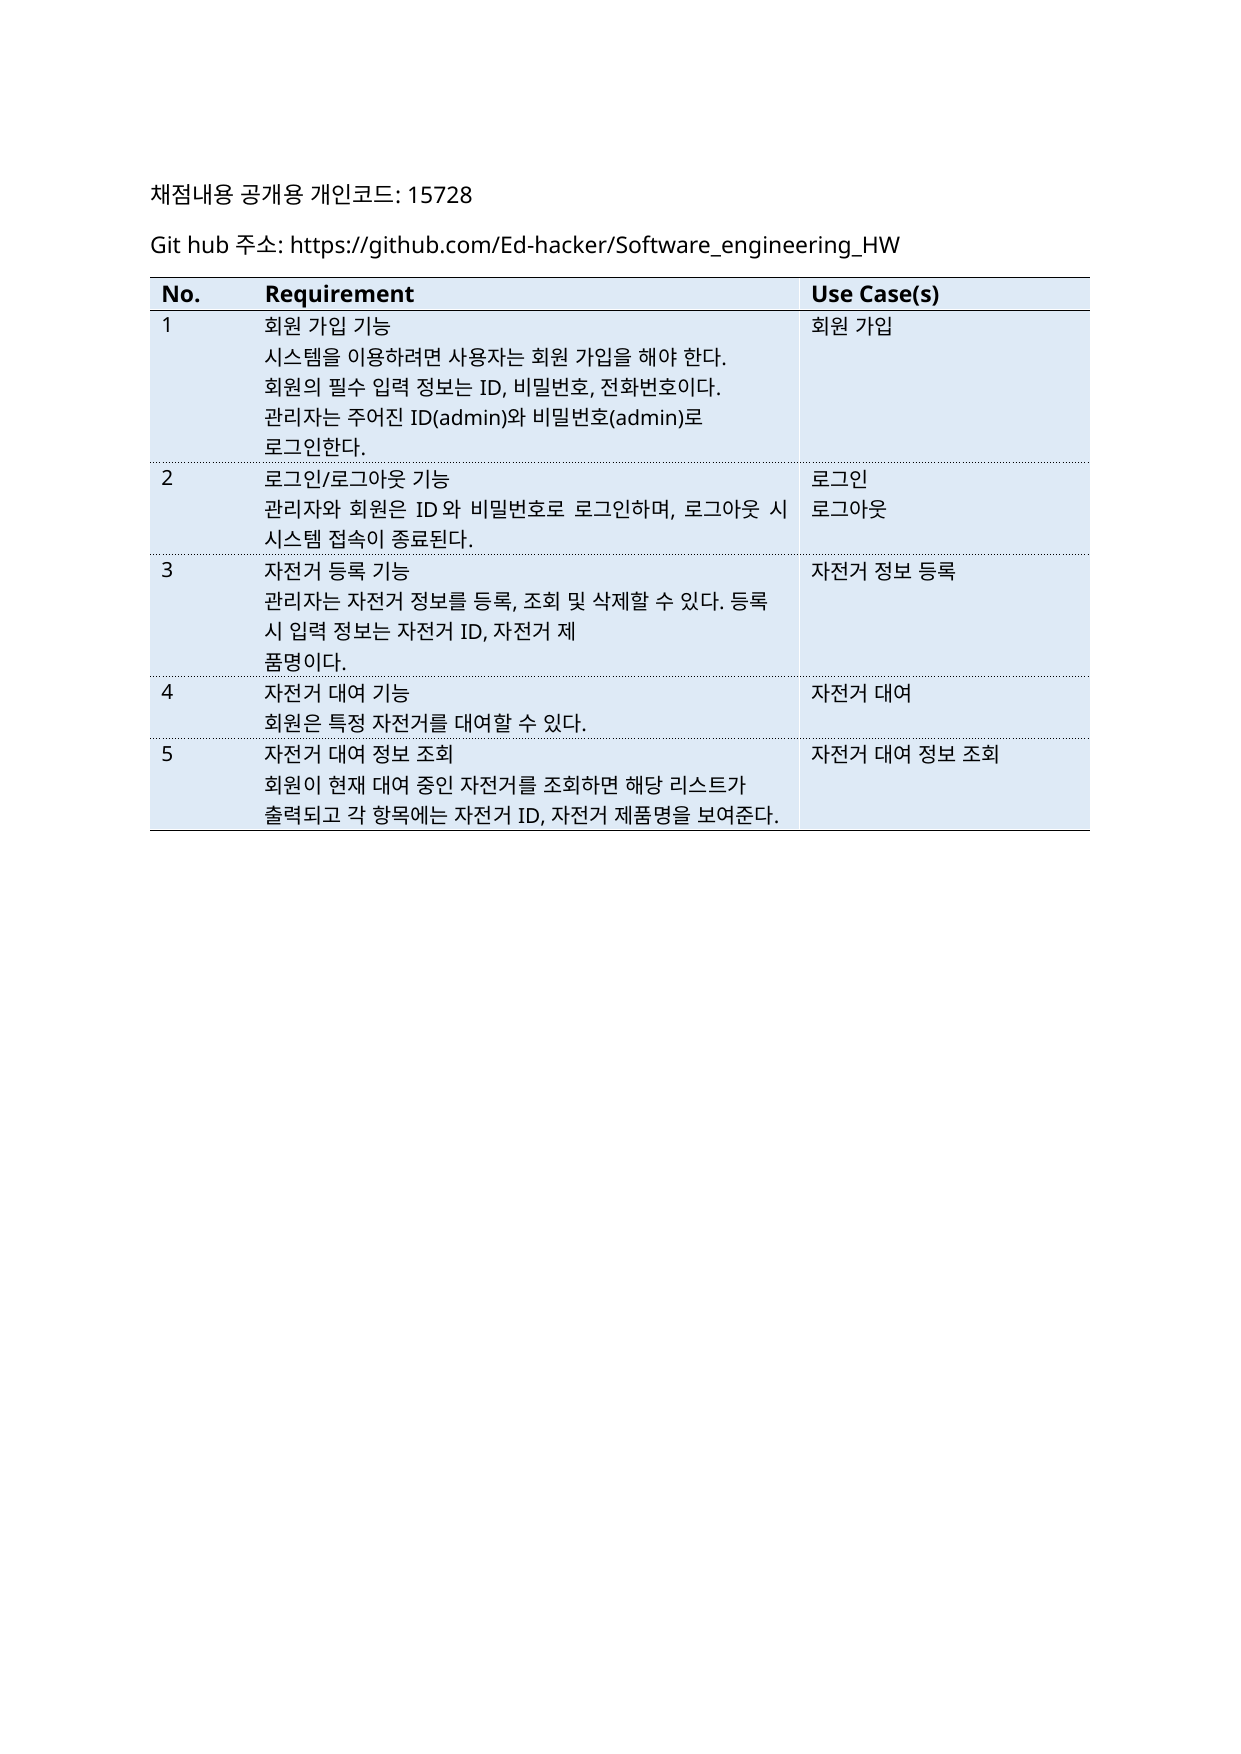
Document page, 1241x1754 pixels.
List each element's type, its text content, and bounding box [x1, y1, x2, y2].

table_cell 회원 가입 [800, 311, 1090, 462]
text 채점내용 공개용 개인코드: 15728 [150, 177, 1090, 211]
text Git hub 주소: https://github.com/Ed-hacker/Software_engineering_HW [150, 227, 1090, 261]
table_header Use Case(s) [800, 278, 1090, 309]
table_cell 자전거 대여 기능 회원은 특정 자전거를 대여할 수 있다. [253, 676, 799, 738]
table_cell 자전거 대여 [800, 676, 1090, 738]
table_cell 로그인/로그아웃 기능 관리자와 회원은 ID와 비밀번호로 로그인하며, 로그아웃 시 시스템 접속이 종료된다. [253, 462, 799, 554]
table_cell 2 [150, 462, 253, 554]
table_cell 회원 가입 기능 시스템을 이용하려면 사용자는 회원 가입을 해야 한다. 회원의 필수 입력 정보는 ID, 비밀번호, 전화번호이다. 관리자는 주어진 ID(admin)와 비밀번호(admin)로 로그인한다. [253, 311, 799, 462]
table_cell 자전거 등록 기능 관리자는 자전거 정보를 등록, 조회 및 삭제할 수 있다. 등록 시 입력 정보는 자전거 ID, 자전거 제 품명이다. [253, 554, 799, 676]
table_cell 자전거 대여 정보 조회 회원이 현재 대여 중인 자전거를 조회하면 해당 리스트가 출력되고 각 항목에는 자전거 ID, 자전거 제품명을 보여준다. [253, 738, 799, 829]
table_cell 자전거 정보 등록 [800, 554, 1090, 676]
table_header No. [150, 278, 253, 309]
table_cell 자전거 대여 정보 조회 [800, 738, 1090, 829]
table_cell 3 [150, 554, 253, 676]
table_cell 4 [150, 676, 253, 738]
table_cell 로그인 로그아웃 [800, 462, 1090, 554]
table_cell 5 [150, 738, 253, 829]
table_header Requirement [253, 278, 799, 309]
table_cell 1 [150, 311, 253, 462]
